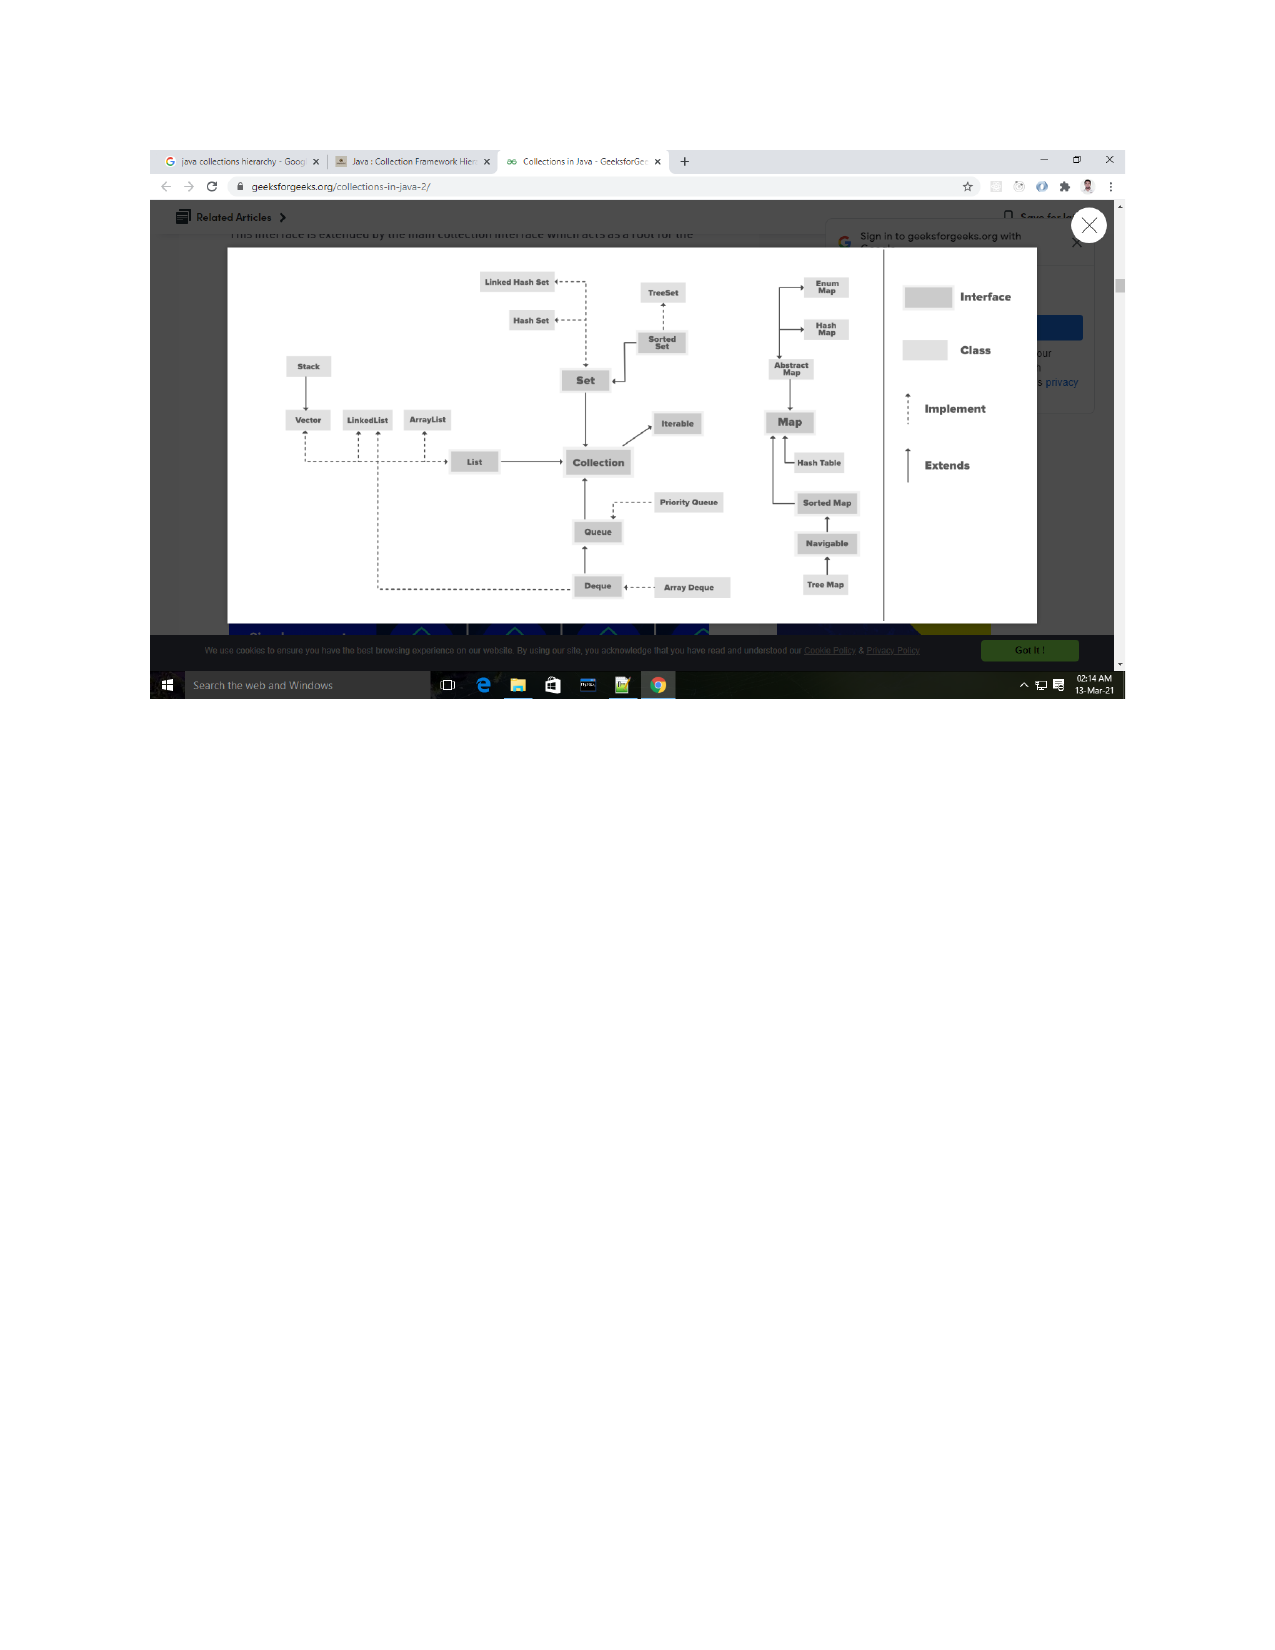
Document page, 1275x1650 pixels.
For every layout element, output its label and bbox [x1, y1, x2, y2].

picture [150, 150, 1125, 699]
